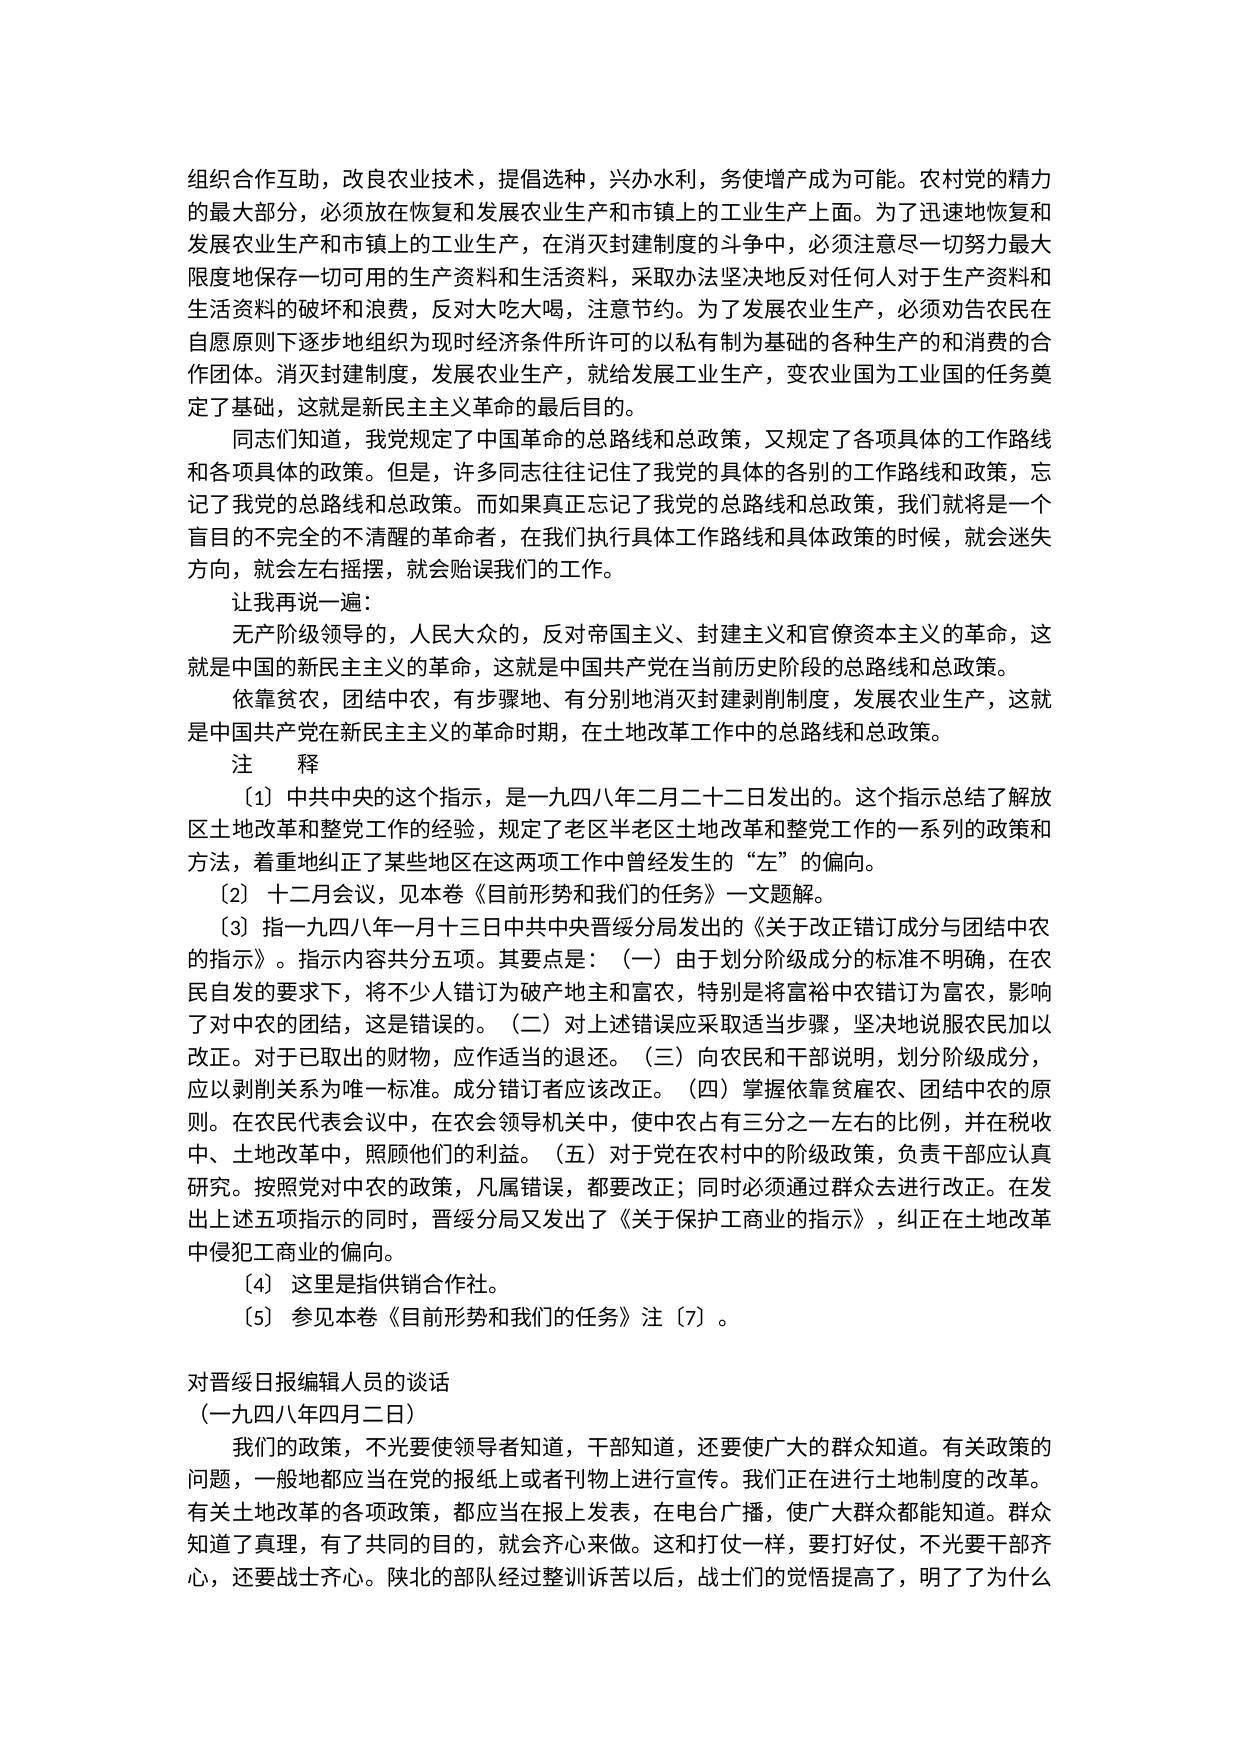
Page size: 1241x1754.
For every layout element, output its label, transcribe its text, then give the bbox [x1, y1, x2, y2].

text 依靠贫农，团结中农，有步骤地、有分别地消灭封建剥削制度，发展农业生产，这就是中国共产党在新民主主义的革命时期，在土地改革工作中的总路线和总政策。 [187, 682, 1053, 747]
text 〔4〕 这里是指供销合作社。 [187, 1267, 1053, 1299]
text 对晋绥日报编辑人员的谈话 [187, 1364, 1053, 1397]
text 〔3〕指一九四八年一月十三日中共中央晋绥分局发出的《关于改正错订成分与团结中农的指示》。指示内容共分五项。其要点是：（一）由于划分阶级成分的标准不明确，在农民自发的要求下，将不少人错订为破产地主和富农，特别是将富裕中农错订为富农，影响了对中农的团结，这是错误的。（二）对上述错误应采取适当步骤，坚决地说服农民加以改正。对于已取出的财物，应作适当的退还。（三）向农民和干部说明，划分阶级成分，应以剥削关系为唯一标准。成分错订者应该改正。（四）掌握依靠贫雇农、团结中农的原则。在农民代表会议中，在农会领导机关中，使中农占有三分之一左右的比例，并在税收中、土地改革中，照顾他们的利益。（五）对于党在农村中的阶级政策，负责干部应认真研究。按照党对中农的政策，凡属错误，都要改正；同时必须通过群众去进行改正。在发出上述五项指示的同时，晋绥分局又发出了《关于保护工商业的指示》，纠正在土地改革中侵犯工商业的偏向。 [187, 909, 1053, 1267]
text 同志们知道，我党规定了中国革命的总路线和总政策，又规定了各项具体的工作路线和各项具体的政策。但是，许多同志往往记住了我党的具体的各别的工作路线和政策，忘记了我党的总路线和总政策。而如果真正忘记了我党的总路线和总政策，我们就将是一个盲目的不完全的不清醒的革命者，在我们执行具体工作路线和具体政策的时候，就会迷失方向，就会左右摇摆，就会贻误我们的工作。 [187, 422, 1053, 584]
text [187, 162, 1053, 422]
text 〔2〕 十二月会议，见本卷《目前形势和我们的任务》一文题解。 [187, 877, 1053, 909]
text 注 释 [187, 747, 1053, 779]
text 让我再说一遍： [187, 584, 1053, 617]
text 〔5〕 参见本卷《目前形势和我们的任务》注〔7〕。 [187, 1299, 1053, 1332]
text 〔1〕中共中央的这个指示，是一九四八年二月二十二日发出的。这个指示总结了解放区土地改革和整党工作的经验，规定了老区半老区土地改革和整党工作的一系列的政策和方法，着重地纠正了某些地区在这两项工作中曾经发生的“左”的偏向。 [187, 779, 1053, 877]
text 无产阶级领导的，人民大众的，反对帝国主义、封建主义和官僚资本主义的革命，这就是中国的新民主主义的革命，这就是中国共产党在当前历史阶段的总路线和总政策。 [187, 617, 1053, 682]
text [187, 1429, 1053, 1592]
text （一九四八年四月二日） [187, 1397, 1053, 1429]
